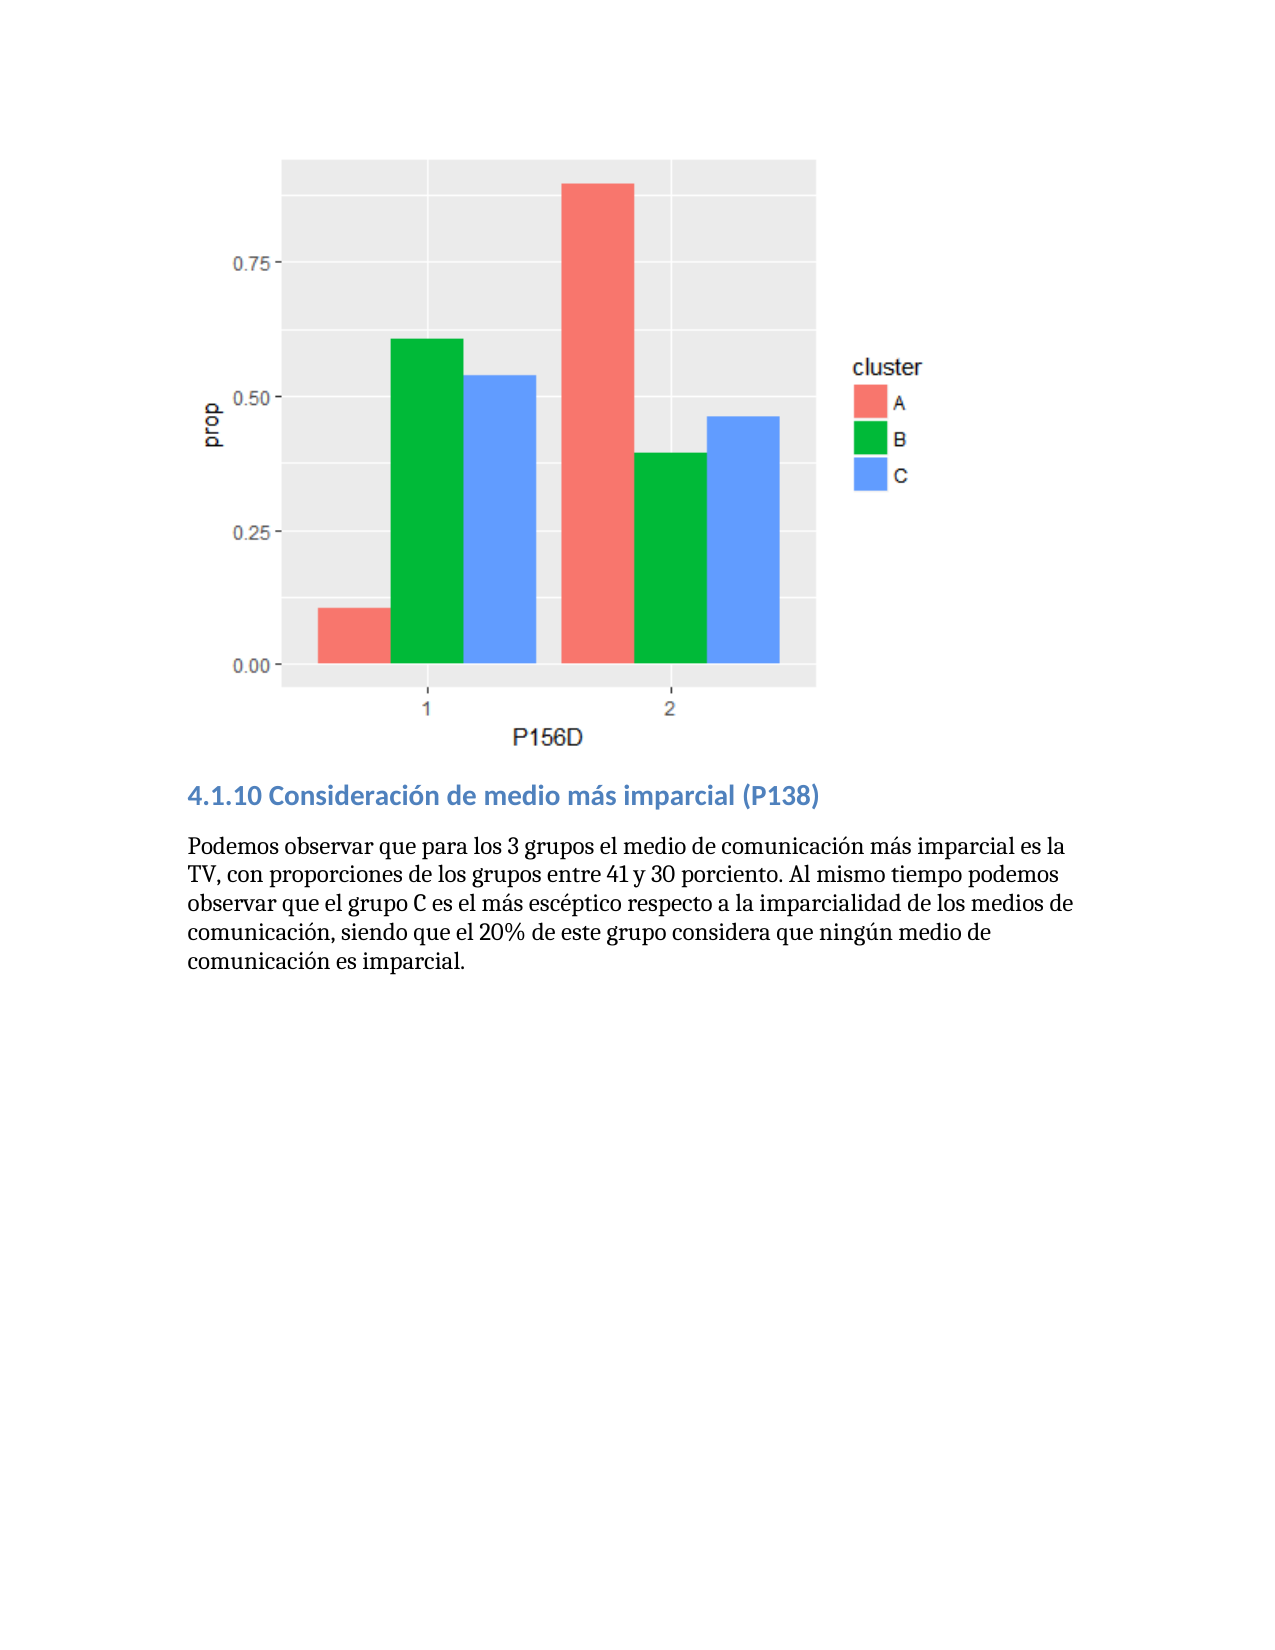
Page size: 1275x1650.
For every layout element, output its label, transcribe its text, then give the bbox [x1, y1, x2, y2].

picture [187, 150, 946, 757]
subtitle 4.1.10 Consideración de medio más imparcial (P138) [187, 777, 1087, 813]
text Podemos observar que para los 3 grupos el medio de comunicación más imparcial es la TV, con proporciones de los grupos entre 41 y 30 porciento. Al mismo tiempo podemos observar que el grupo C es el más escéptico respecto a la imparcialidad de los medios de comunicación, siendo que el 20% de este grupo considera que ningún medio de comunicación es imparcial. [187, 832, 1087, 975]
